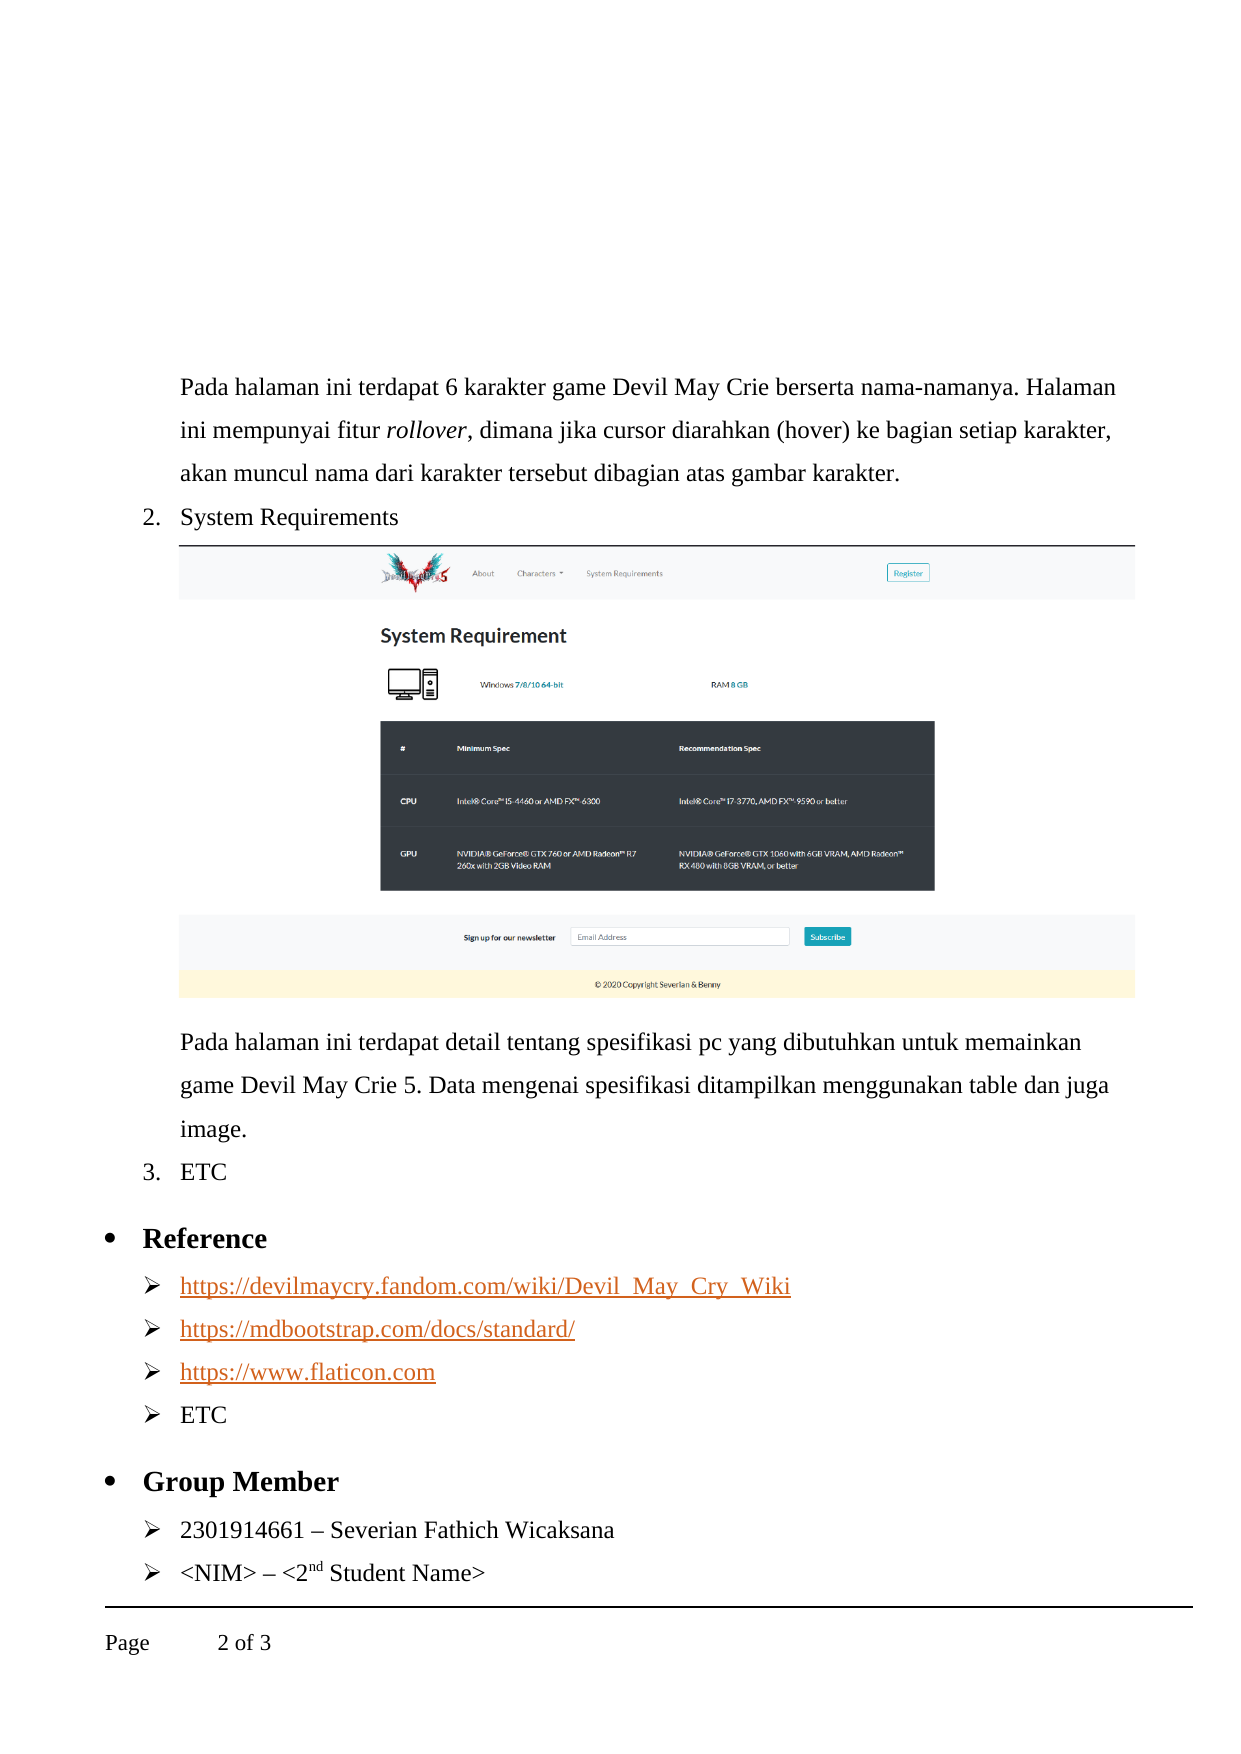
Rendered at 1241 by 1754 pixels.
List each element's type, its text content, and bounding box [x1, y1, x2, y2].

list System Requirements [142, 502, 1135, 530]
list 2301914661 – Severian Fathich Wicaksana [142, 1515, 1135, 1544]
list Pada halaman ini terdapat detail tentang spesifikasi pc yang dibutuhkan untuk memainkan game Devil May Crie 5. Data mengenai spesifikasi ditampilkan menggunakan table dan juga image. [180, 999, 1135, 1142]
list https://www.flaticon.com [142, 1357, 1135, 1386]
list Reference [105, 1221, 1135, 1254]
list <NIM> – <2nd Student Name> [142, 1558, 1135, 1587]
picture [178, 545, 1136, 999]
list ETC [142, 1157, 1135, 1186]
list Group Member [105, 1464, 1135, 1498]
list https://devilmaycry.fandom.com/wiki/Devil_May_Cry_Wiki [142, 1271, 1135, 1300]
list ETC [142, 1401, 1135, 1429]
list Pada halaman ini terdapat 6 karakter game Devil May Crie berserta nama-namanya. Halaman ini mempunyai fitur rollover, dimana jika cursor diarahkan (hover) ke bagian setiap karakter, akan muncul nama dari karakter tersebut dibagian atas gambar karakter. [180, 372, 1135, 487]
list https://mdbootstrap.com/docs/standard/ [142, 1314, 1135, 1343]
